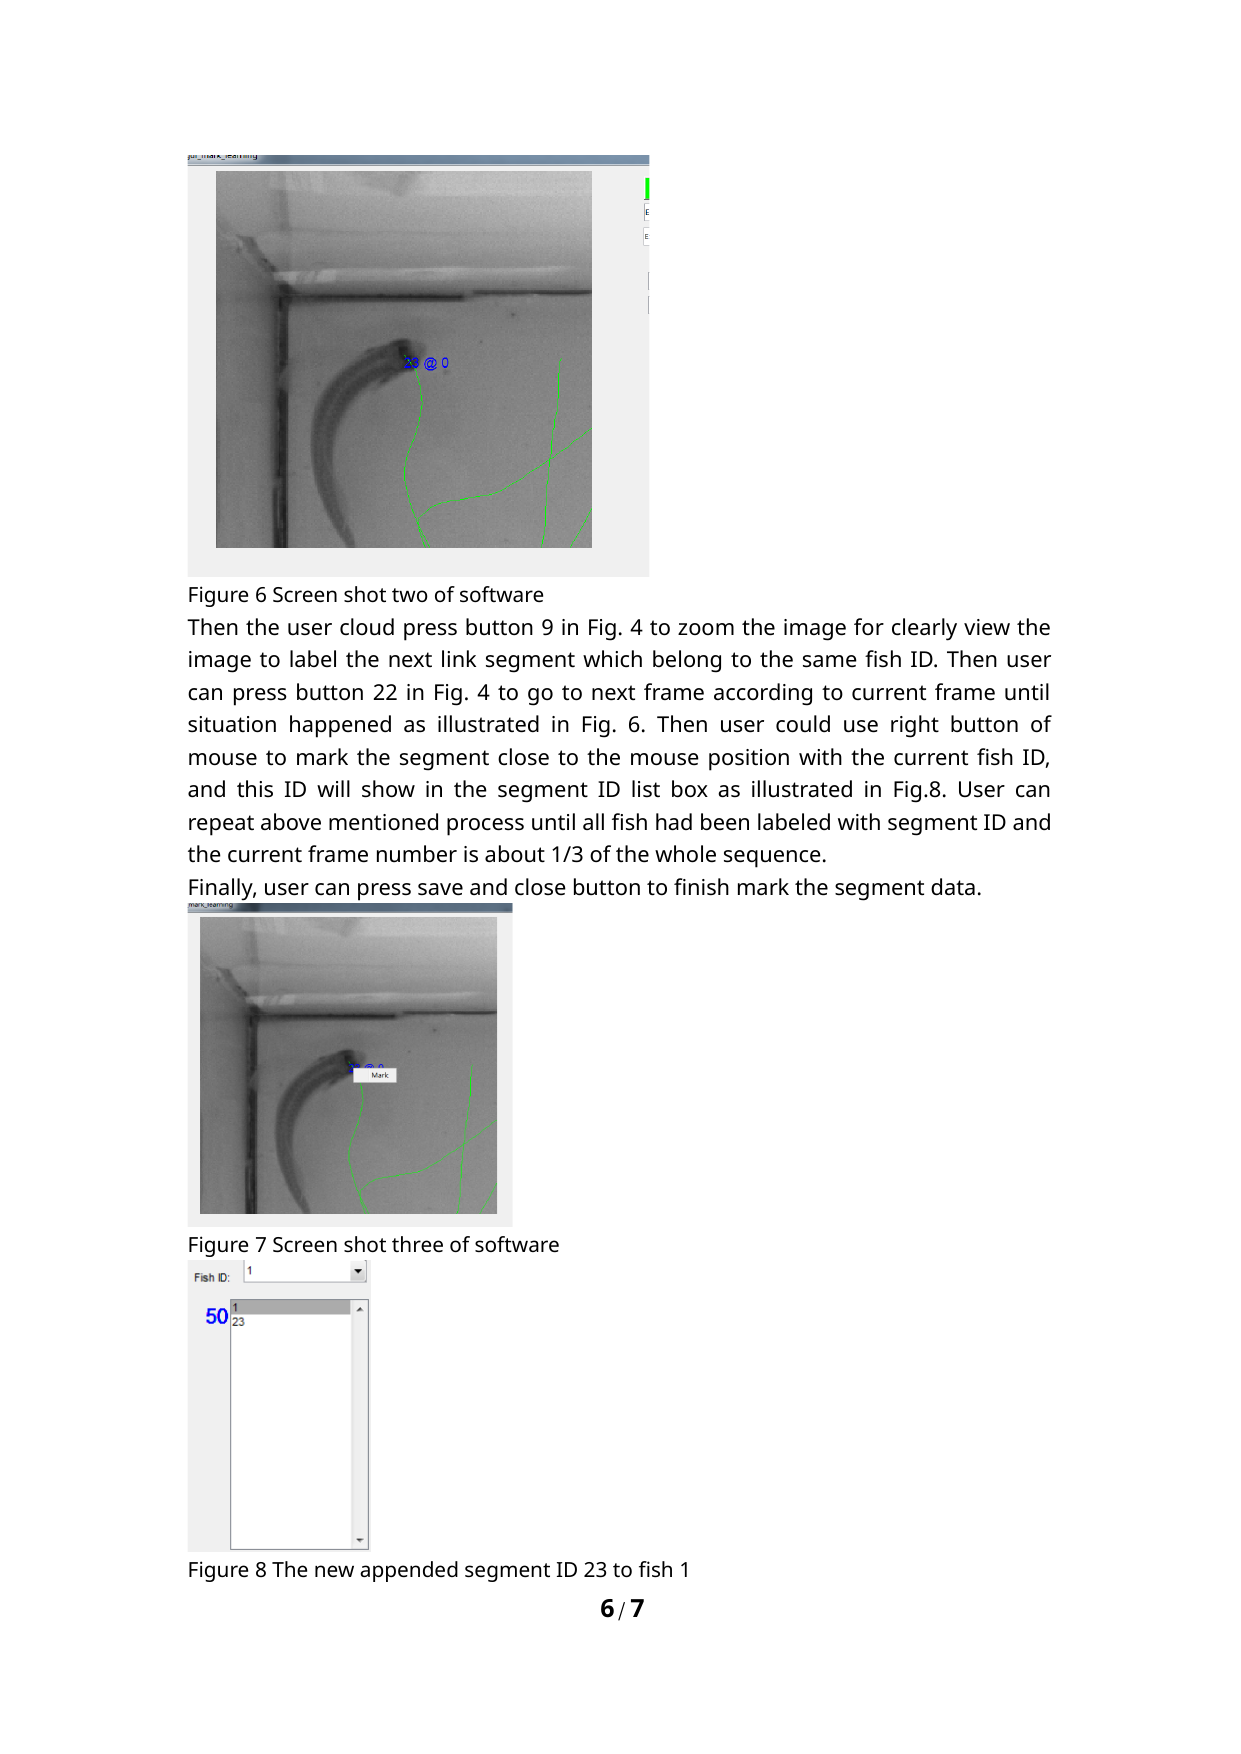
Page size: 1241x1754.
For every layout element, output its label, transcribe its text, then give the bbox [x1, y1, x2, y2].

picture [187, 155, 650, 577]
text Finally, user can press save and close button to finish mark the segment data. [187, 871, 1053, 903]
text Then the user cloud press button 9 in Fig. 4 to zoom the image for clearly view the image to label the next link segment which belong to the same fish ID. Then user can press button 22 in Fig. 4 to go to next frame according to current frame until situation happened as illustrated in Fig. 6. Then user could use right button of mouse to mark the segment close to the mouse position with the current fish ID, and this ID will show in the segment ID list box as illustrated in Fig.8. User can repeat above mentioned process until all fish had been labeled with segment ID and the current frame number is about 1/3 of the whole sequence. [187, 611, 1053, 871]
picture [187, 1260, 371, 1552]
picture [187, 903, 514, 1228]
